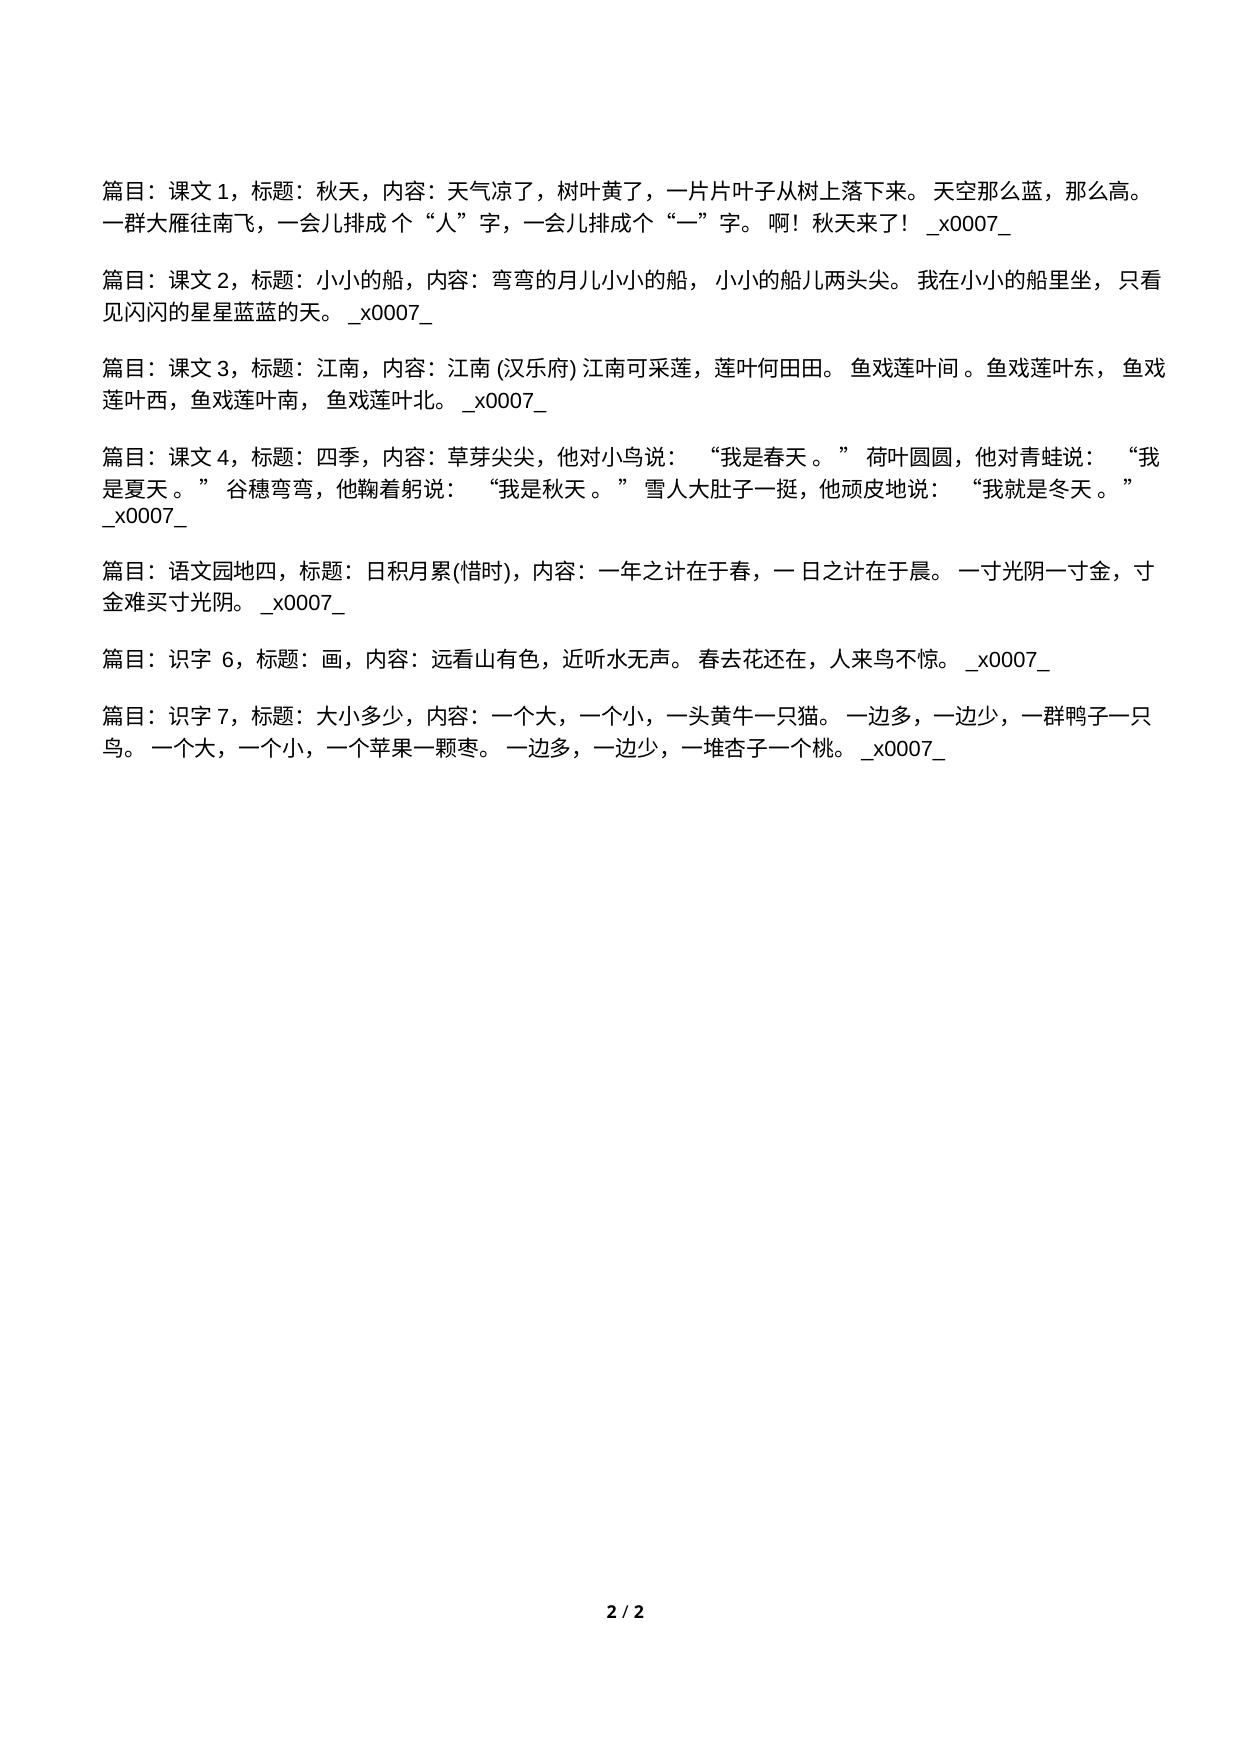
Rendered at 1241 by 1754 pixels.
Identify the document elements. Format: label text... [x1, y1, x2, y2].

text 篇目：识字 7，标题：大小多少，内容：一个大，一个小，一头黄牛一只猫。 一边多，一边少，一群鸭子一只鸟。 一个大，一个小，一个苹果一颗枣。 一边多，一边少，一堆杏子一个桃。 _x0007_ [102, 699, 1166, 762]
text 篇目：课文 1，标题：秋天，内容：天气凉了，树叶黄了，一片片叶子从树上落下来。 天空那么蓝，那么高。一群大雁往南飞，一会儿排成 个“人”字，一会儿排成个“一”字。 啊！秋天来了！ _x0007_ [102, 174, 1166, 238]
text 篇目：语文园地四，标题：日积月累(惜时)，内容：一年之计在于春，一 日之计在于晨。 一寸光阴一寸金，寸金难买寸光阴。 _x0007_ [102, 554, 1166, 617]
text 篇目：课文 2，标题：小小的船，内容：弯弯的月儿小小的船， 小小的船儿两头尖。 我在小小的船里坐， 只看见闪闪的星星蓝蓝的天。 _x0007_ [102, 263, 1166, 326]
text 篇目：课文 4，标题：四季，内容：草芽尖尖，他对小鸟说： “我是春天 。 ” 荷叶圆圆，他对青蛙说： “我是夏天 。 ” 谷穗弯弯，他鞠着躬说： “我是秋天 。 ” 雪人大肚子一挺，他顽皮地说： “我就是冬天 。 ” _x0007_ [102, 440, 1166, 528]
text 篇目：识字 6，标题：画，内容：远看山有色，近听水无声。 春去花还在，人来鸟不惊。 _x0007_ [102, 642, 1166, 674]
text 篇目：课文 3，标题：江南，内容：江南 (汉乐府) 江南可采莲，莲叶何田田。 鱼戏莲叶间 。鱼戏莲叶东， 鱼戏莲叶西，鱼戏莲叶南， 鱼戏莲叶北。 _x0007_ [102, 351, 1166, 415]
